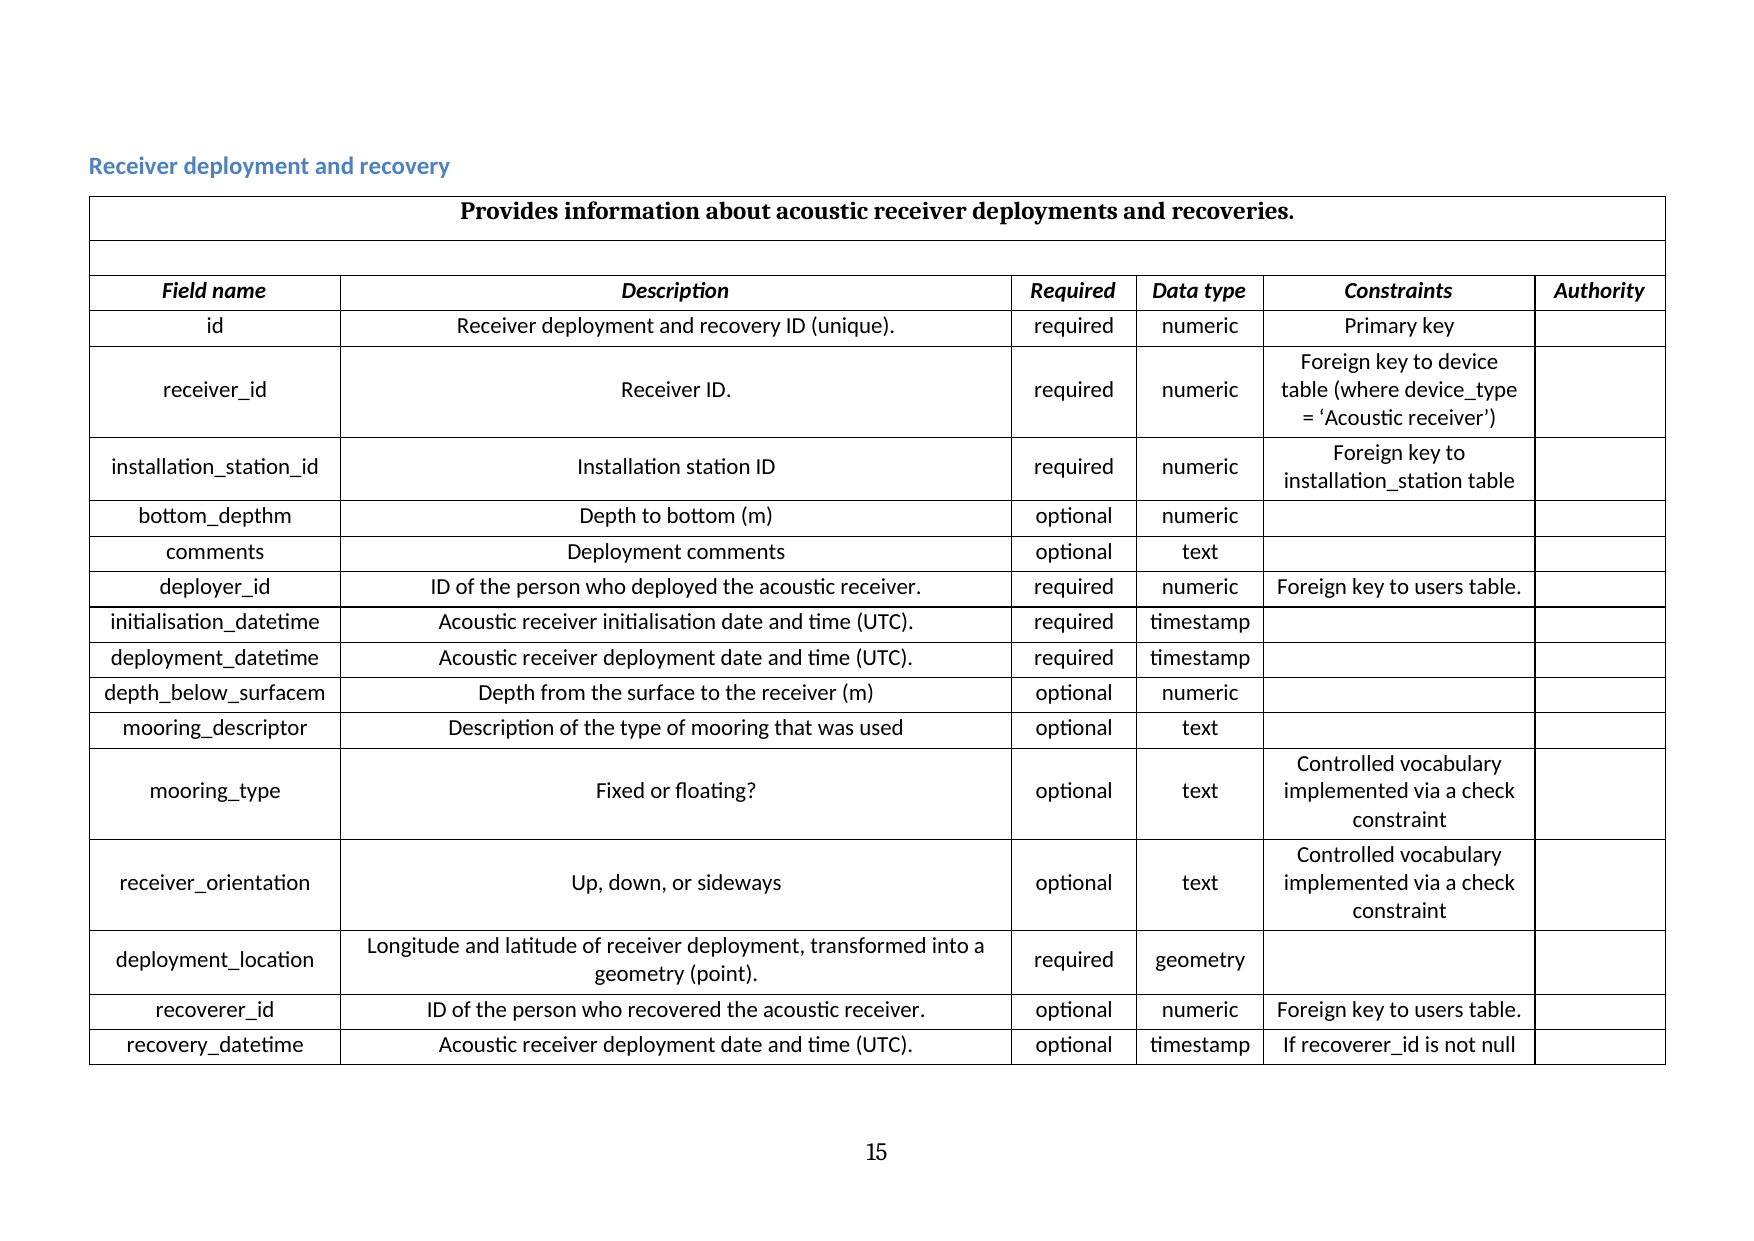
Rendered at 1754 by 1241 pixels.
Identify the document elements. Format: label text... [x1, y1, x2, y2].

table_cell [1264, 501, 1534, 536]
table_cell Field name [90, 276, 340, 310]
table_cell initialisation_datetime [90, 608, 340, 642]
table_cell [1536, 643, 1665, 677]
table_cell Description of the type of mooring that was used [341, 713, 1011, 748]
table_cell Controlled vocabulary implemented via a check constraint [1264, 840, 1534, 930]
table_cell [1264, 537, 1534, 571]
table_cell text [1137, 713, 1263, 748]
table_cell bottom_depthm [90, 501, 340, 536]
table_cell optional [1012, 840, 1136, 930]
table_cell [1536, 501, 1665, 536]
table_cell numeric [1137, 438, 1263, 500]
table_cell Foreign key to installation_station table [1264, 438, 1534, 500]
table_cell text [1137, 537, 1263, 571]
table_cell installation_station_id [90, 438, 340, 500]
table_cell id [90, 311, 340, 346]
table_cell [1264, 678, 1534, 712]
table_cell Authority [1536, 276, 1665, 310]
table_cell ID of the person who recovered the acoustic receiver. [341, 995, 1011, 1029]
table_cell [1264, 1030, 1534, 1064]
table_cell numeric [1137, 995, 1263, 1029]
table_cell timestamp [1137, 608, 1263, 642]
table_cell required [1012, 572, 1136, 606]
table_cell Depth from the surface to the receiver (m) [341, 678, 1011, 712]
table_cell [1536, 678, 1665, 712]
table_cell Description [341, 276, 1011, 310]
table_cell [1264, 608, 1534, 642]
table_cell [1536, 1030, 1665, 1064]
table_cell required [1012, 438, 1136, 500]
table_cell [1536, 840, 1665, 930]
table_cell Primary key [1264, 311, 1534, 346]
table_cell [1536, 537, 1665, 571]
table_cell numeric [1137, 501, 1263, 536]
table_cell receiver_id [90, 347, 340, 437]
table_cell ID of the person who deployed the acoustic receiver. [341, 572, 1011, 606]
table_cell required [1012, 643, 1136, 677]
table_cell Foreign key to device table (where device_type = ‘Acoustic receiver’) [1264, 347, 1534, 437]
table_cell numeric [1137, 347, 1263, 437]
table_cell required [1012, 311, 1136, 346]
table_cell Foreign key to users table. [1264, 572, 1534, 606]
table_cell required [1012, 931, 1136, 994]
table_cell numeric [1137, 572, 1263, 606]
table_cell numeric [1137, 678, 1263, 712]
table_cell optional [1012, 749, 1136, 839]
table_cell recoverer_id [90, 995, 340, 1029]
table_cell Acoustic receiver deployment date and time (UTC). [341, 1030, 1011, 1064]
table_cell receiver_orientation [90, 840, 340, 930]
table_cell [1536, 931, 1665, 994]
table_cell timestamp [1137, 1030, 1263, 1064]
table_cell Fixed or floating? [341, 749, 1011, 839]
table_cell optional [1012, 537, 1136, 571]
table_cell [1264, 643, 1534, 677]
table_cell deployer_id [90, 572, 340, 606]
table_cell [1536, 572, 1665, 606]
table_cell optional [1012, 678, 1136, 712]
table_cell [1536, 713, 1665, 748]
table_cell Depth to bottom (m) [341, 501, 1011, 536]
table_cell [90, 241, 1665, 275]
table_cell Constraints [1264, 276, 1534, 310]
table_cell depth_below_surfacem [90, 678, 340, 712]
table_cell deployment_location [90, 931, 340, 994]
table_cell Up, down, or sideways [341, 840, 1011, 930]
table_cell Deployment comments [341, 537, 1011, 571]
table_cell required [1012, 608, 1136, 642]
table_cell mooring_type [90, 749, 340, 839]
table_cell mooring_descriptor [90, 713, 340, 748]
table_cell [1264, 713, 1534, 748]
table_cell recovery_datetime [90, 1030, 340, 1064]
table_cell Acoustic receiver initialisation date and time (UTC). [341, 608, 1011, 642]
table_cell Data type [1137, 276, 1263, 310]
table_cell text [1137, 749, 1263, 839]
table_cell [1536, 749, 1665, 839]
table_cell Longitude and latitude of receiver deployment, transformed into a geometry (point). [341, 931, 1011, 994]
table_cell optional [1012, 995, 1136, 1029]
table_cell required [1012, 347, 1136, 437]
table_cell timestamp [1137, 643, 1263, 677]
table_cell [1536, 995, 1665, 1029]
table_cell [1536, 347, 1665, 437]
table_cell [1536, 608, 1665, 642]
table_header Provides information about acoustic receiver deployments and recoveries. [90, 197, 1665, 240]
table_cell [1264, 931, 1534, 994]
table_cell [1536, 311, 1665, 346]
table_cell geometry [1137, 931, 1263, 994]
table_cell Installation station ID [341, 438, 1011, 500]
table_cell Foreign key to users table. [1264, 995, 1534, 1029]
table_cell deployment_datetime [90, 643, 340, 677]
table_cell Controlled vocabulary implemented via a check constraint [1264, 749, 1534, 839]
table_cell optional [1012, 713, 1136, 748]
table_cell text [1137, 840, 1263, 930]
table_cell Receiver deployment and recovery ID (unique). [341, 311, 1011, 346]
table_cell Receiver ID. [341, 347, 1011, 437]
table_cell numeric [1137, 311, 1263, 346]
table_cell optional [1012, 501, 1136, 536]
subtitle Receiver deployment and recovery [89, 150, 1665, 181]
table_cell [1536, 438, 1665, 500]
table_cell optional [1012, 1030, 1136, 1064]
table_cell Required [1012, 276, 1136, 310]
table_cell comments [90, 537, 340, 571]
table_cell Acoustic receiver deployment date and time (UTC). [341, 643, 1011, 677]
